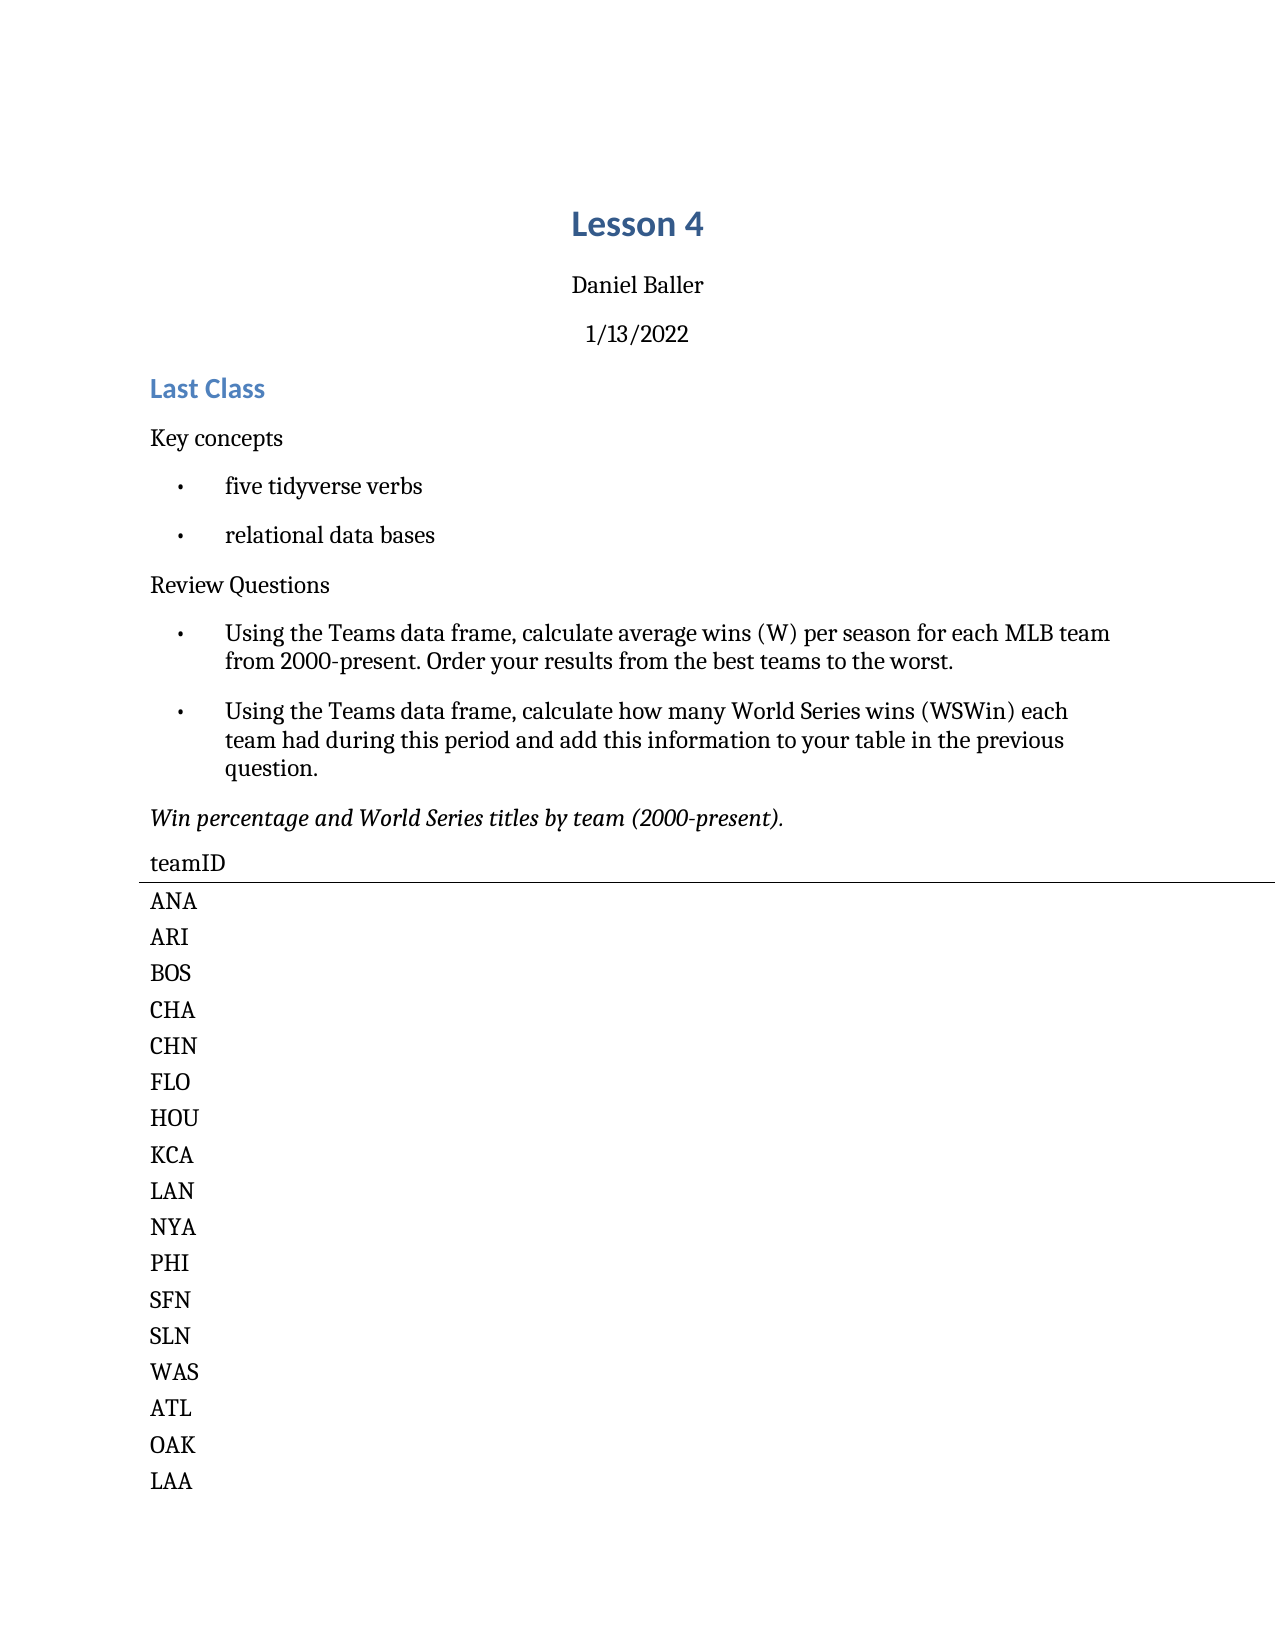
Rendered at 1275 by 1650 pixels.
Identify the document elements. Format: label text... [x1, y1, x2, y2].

table_cell CHA [139, 992, 1275, 1028]
text 1/13/2022 [150, 320, 1125, 349]
title Lesson 4 [150, 200, 1125, 246]
list relational data bases [175, 521, 1125, 550]
table_cell BOS [139, 956, 1275, 992]
text Review Questions [150, 571, 1125, 600]
table_cell LAA [139, 1463, 1275, 1499]
table_cell FLO [139, 1064, 1275, 1101]
list five tidyverse verbs [175, 472, 1125, 501]
text Daniel Baller [150, 271, 1125, 299]
table_cell ARI [139, 919, 1275, 956]
table_cell HOU [139, 1101, 1275, 1137]
table_header teamID [139, 845, 1275, 881]
table_cell ATL [139, 1391, 1275, 1427]
list Using the Teams data frame, calculate average wins (W) per season for each MLB team from 2000-present. Order your results from the best teams to the worst. [175, 618, 1125, 676]
table_cell SLN [139, 1318, 1275, 1354]
table_cell LAN [139, 1173, 1275, 1209]
table_cell CHN [139, 1028, 1275, 1064]
table_cell WAS [139, 1354, 1275, 1391]
table_cell PHI [139, 1246, 1275, 1282]
list Using the Teams data frame, calculate how many World Series wins (WSWin) each team had during this period and add this information to your table in the previous question. [175, 697, 1125, 783]
table_cell ANA [139, 883, 1275, 919]
table_cell OAK [139, 1427, 1275, 1463]
subtitle Last Class [150, 370, 1125, 406]
table_cell NYA [139, 1209, 1275, 1246]
table_cell KCA [139, 1137, 1275, 1173]
table_cell SFN [139, 1282, 1275, 1318]
text Win percentage and World Series titles by team (2000-present). [150, 804, 1125, 833]
text Key concepts [150, 424, 1125, 453]
